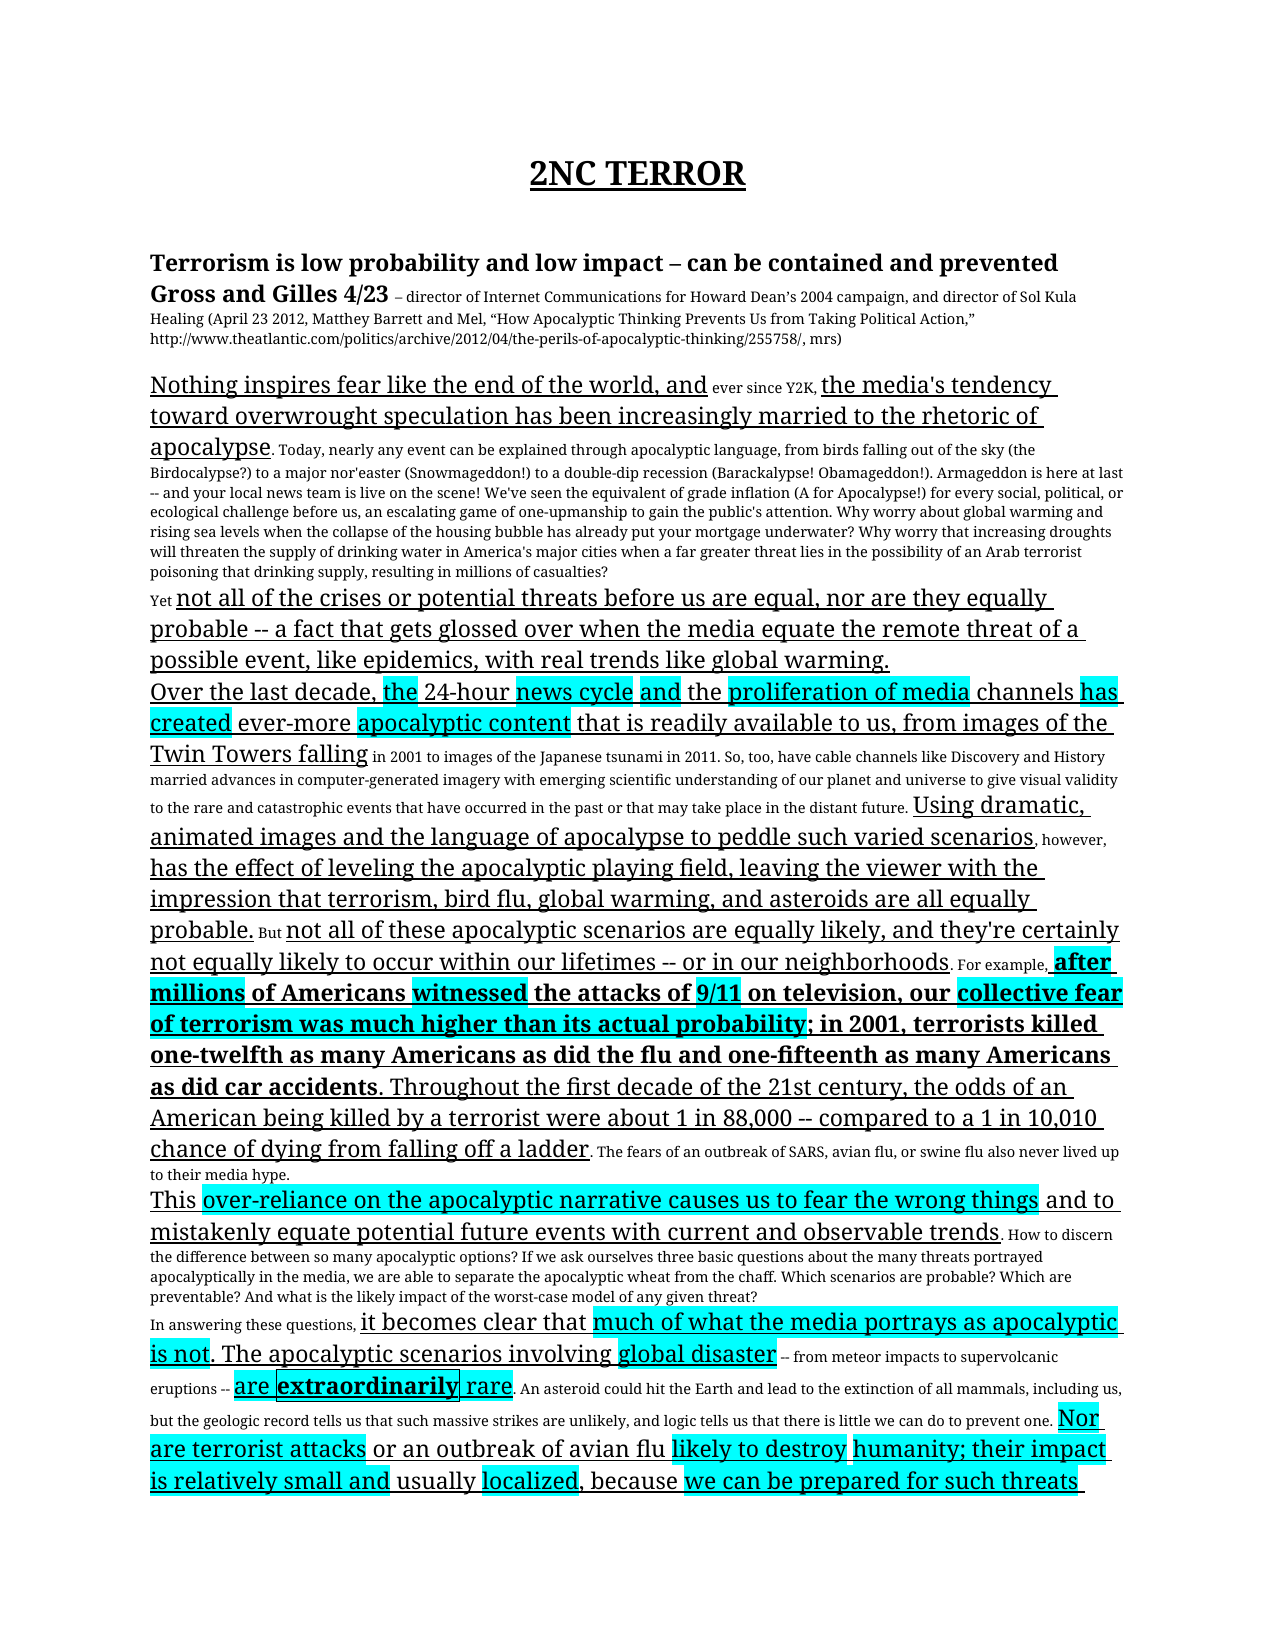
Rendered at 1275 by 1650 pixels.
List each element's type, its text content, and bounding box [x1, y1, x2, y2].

text Over the last decade, the 24-hour news cycle and the proliferation of media channels has created ever-more apocalyptic content that is readily available to us, from images of the Twin Towers falling in 2001 to images of the Japanese tsunami in 2011. So, too, have cable channels like Discovery and History married advances in computer-generated imagery with emerging scientific understanding of our planet and universe to give visual validity to the rare and catastrophic events that have occurred in the past or that may take place in the distant future. Using dramatic, animated images and the language of apocalypse to peddle such varied scenarios, however, has the effect of leveling the apocalyptic playing field, leaving the viewer with the impression that terrorism, bird flu, global warming, and asteroids are all equally probable. But not all of these apocalyptic scenarios are equally likely, and they're certainly not equally likely to occur within our lifetimes -- or in our neighborhoods. For example, after millions of Americans witnessed the attacks of 9/11 on television, our collective fear of terrorism was much higher than its actual probability; in 2001, terrorists killed one-twelfth as many Americans as did the flu and one-fifteenth as many Americans as did car accidents. Throughout the first decade of the 21st century, the odds of an American being killed by a terrorist were about 1 in 88,000 -- compared to a 1 in 10,010 chance of dying from falling off a ladder. The fears of an outbreak of SARS, avian flu, or swine flu also never lived up to their media hype. [150, 676, 1125, 1184]
text Nothing inspires fear like the end of the world, and ever since Y2K, the media's tendency toward overwrought speculation has been increasingly married to the rhetoric of apocalypse. Today, nearly any event can be explained through apocalyptic language, from birds falling out of the sky (the Birdocalypse?) to a major nor'easter (Snowmageddon!) to a double-dip recession (Barackalypse! Obamageddon!). Armageddon is here at last -- and your local news team is live on the scene! We've seen the equivalent of grade inflation (A for Apocalypse!) for every social, political, or ecological challenge before us, an escalating game of one-upmanship to gain the public's attention. Why worry about global warming and rising sea levels when the collapse of the housing bubble has already put your mortgage underwater? Why worry that increasing droughts will threaten the supply of drinking water in America's major cities when a far greater threat lies in the possibility of an Arab terrorist poisoning that drinking supply, resulting in millions of casualties? [150, 369, 1125, 582]
subtitle 2nc terror [150, 150, 1125, 195]
text This over-reliance on the apocalyptic narrative causes us to fear the wrong things and to mistakenly equate potential future events with current and observable trends. How to discern the difference between so many apocalyptic options? If we ask ourselves three basic questions about the many threats portrayed apocalyptically in the media, we are able to separate the apocalyptic wheat from the chaff. Which scenarios are probable? Which are preventable? And what is the likely impact of the worst-case model of any given threat? [150, 1184, 1125, 1306]
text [150, 1306, 1125, 1496]
text Yet not all of the crises or potential threats before us are equal, nor are they equally probable -- a fact that gets glossed over when the media equate the remote threat of a possible event, like epidemics, with real trends like global warming. [150, 582, 1125, 676]
subtitle Terrorism is low probability and low impact – can be contained and prevented [150, 247, 1125, 278]
text Gross and Gilles 4/23 – director of Internet Communications for Howard Dean’s 2004 campaign, and director of Sol Kula Healing (April 23 2012, Matthey Barrett and Mel, “How Apocalyptic Thinking Prevents Us from Taking Political Action,” http://www.theatlantic.com/politics/archive/2012/04/the-perils-of-apocalyptic-thinking/255758/, mrs) [150, 278, 1125, 349]
